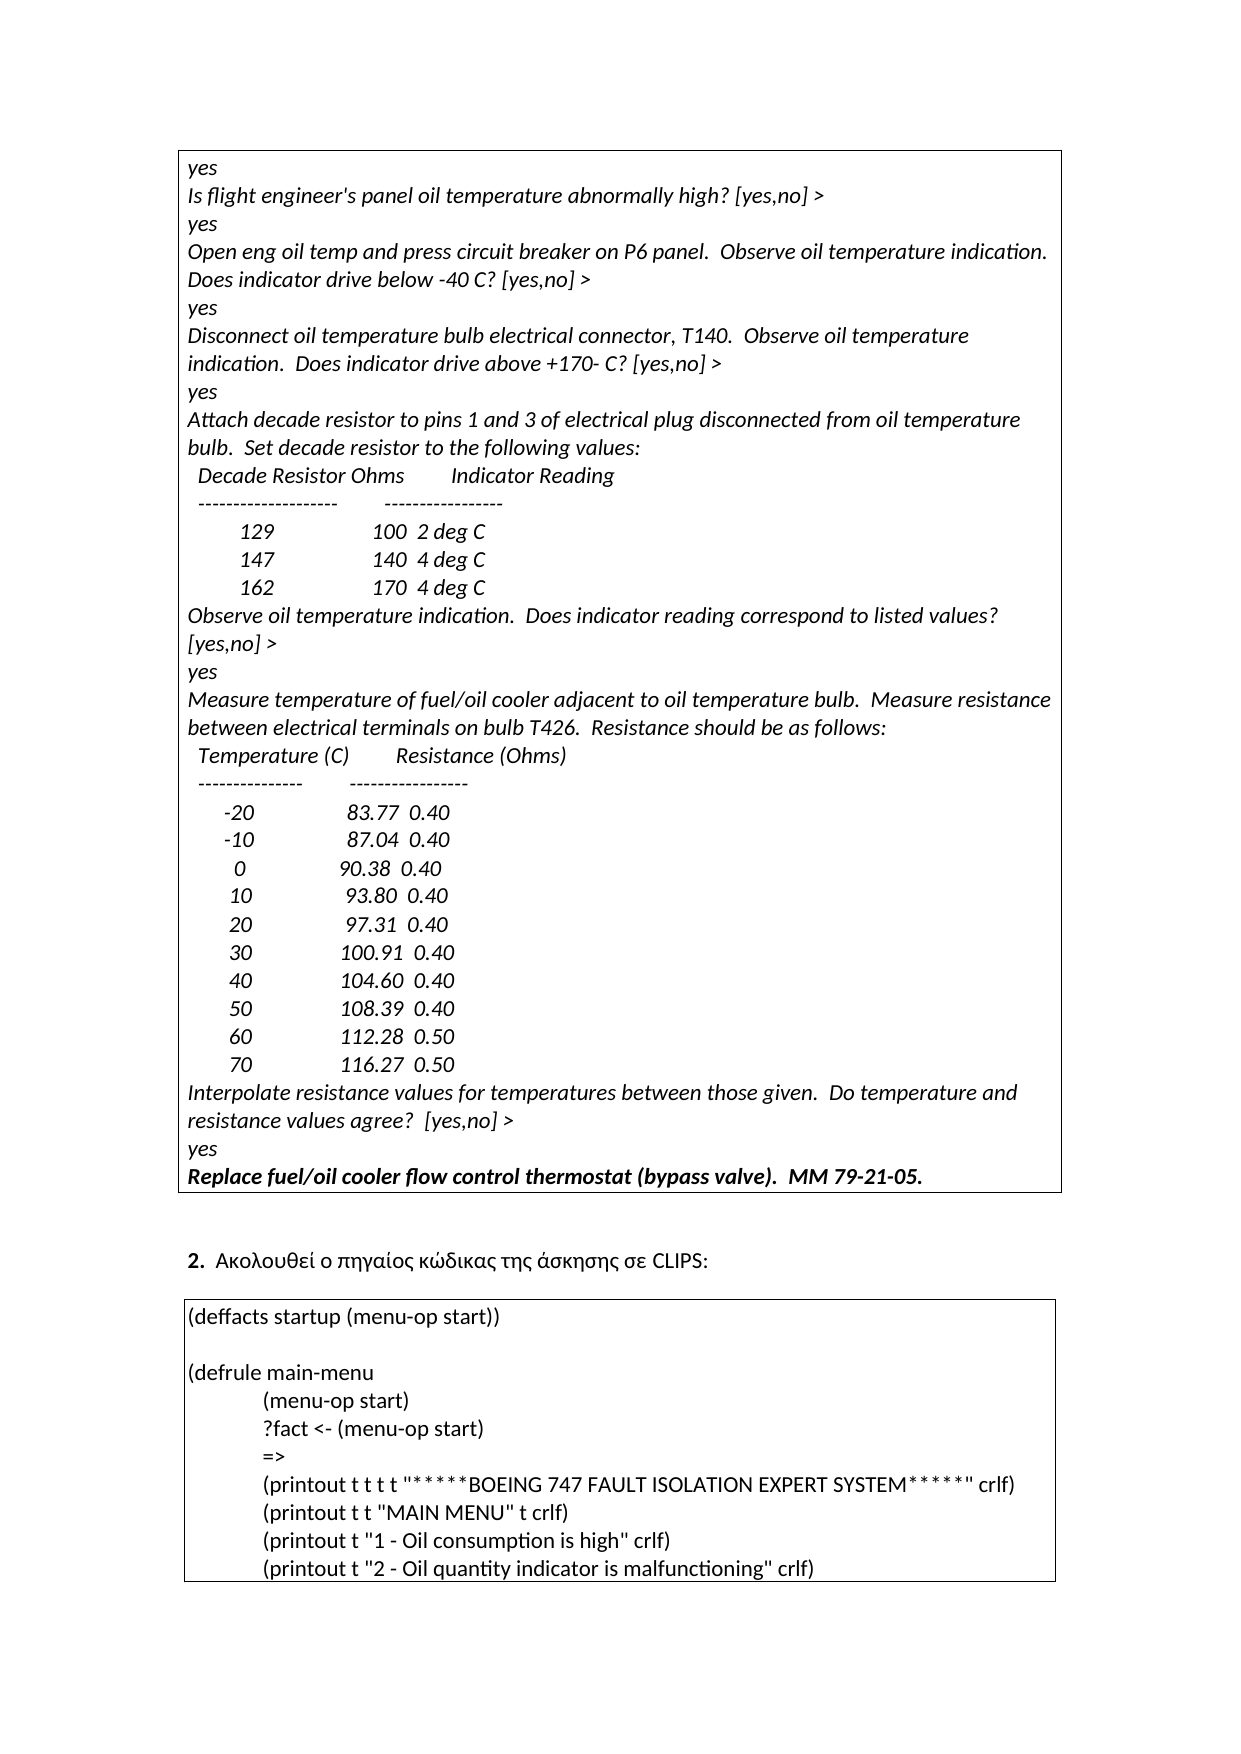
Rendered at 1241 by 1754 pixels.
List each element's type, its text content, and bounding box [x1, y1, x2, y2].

text 30 100.91 0.40 [187, 938, 1053, 966]
text Decade Resistor Ohms Indicator Reading [187, 461, 1053, 489]
text 0 90.38 0.40 [187, 854, 1053, 882]
text Observe oil temperature indication. Does indicator reading correspond to listed values? [yes,no] > [187, 601, 1053, 657]
text --------------- ----------------- [187, 769, 1053, 798]
text Is flight engineer's panel oil temperature abnormally high? [yes,no] > [187, 181, 1053, 209]
text Attach decade resistor to pins 1 and 3 of electrical plug disconnected from oil temperature bulb. Set decade resistor to the following values: [187, 405, 1053, 461]
text 162 170 4 deg C [187, 573, 1053, 601]
text (printout t "1 - Oil consumption is high" crlf) [187, 1526, 1053, 1554]
text Disconnect oil temperature bulb electrical connector, T140. Observe oil temperature indication. Does indicator drive above +170- C? [yes,no] > [187, 321, 1053, 377]
text 60 112.28 0.50 [187, 1022, 1053, 1050]
text Open eng oil temp and press circuit breaker on P6 panel. Observe oil temperature indication. Does indicator drive below -40 C? [yes,no] > [187, 237, 1053, 293]
text 50 108.39 0.40 [187, 994, 1053, 1022]
text yes [187, 293, 1053, 321]
text Temperature (C) Resistance (Ohms) [187, 742, 1053, 769]
text ?fact <- (menu-op start) [187, 1414, 1053, 1442]
text (deffacts startup (menu-op start)) [185, 1300, 1055, 1330]
text 70 116.27 0.50 [187, 1050, 1053, 1078]
text yes [179, 151, 1061, 181]
text 147 140 4 deg C [187, 545, 1053, 573]
text -20 83.77 0.40 [187, 798, 1053, 826]
text (menu-op start) [187, 1386, 1053, 1414]
text yes [187, 209, 1053, 237]
text (printout t t t t "*****BOEING 747 FAULT ISOLATION EXPERT SYSTEM*****" crlf) [187, 1470, 1053, 1498]
text 20 97.31 0.40 [187, 910, 1053, 938]
text -10 87.04 0.40 [187, 826, 1053, 854]
text -------------------- ----------------- [187, 489, 1053, 517]
text 2. Ακολουθεί ο πηγαίος κώδικας της άσκησης σε CLIPS: [187, 1246, 1053, 1274]
text Interpolate resistance values for temperatures between those given. Do temperature and resistance values agree? [yes,no] > [187, 1078, 1053, 1134]
text yes [187, 657, 1053, 686]
text yes [187, 1134, 1053, 1159]
text (defrule main-menu [187, 1358, 1053, 1386]
text (printout t "2 - Oil quantity indicator is malfunctioning" crlf) [187, 1554, 1053, 1581]
text 10 93.80 0.40 [187, 882, 1053, 910]
text Measure temperature of fuel/oil cooler adjacent to oil temperature bulb. Measure resistance between electrical terminals on bulb T426. Resistance should be as follows: [187, 686, 1053, 742]
text 129 100 2 deg C [187, 517, 1053, 545]
text Replace fuel/oil cooler flow control thermostat (bypass valve). MM 79-21-05. [179, 1159, 1061, 1192]
text (printout t t "MAIN MENU" t crlf) [187, 1498, 1053, 1526]
text => [187, 1442, 1053, 1470]
text 40 104.60 0.40 [187, 966, 1053, 994]
text yes [187, 377, 1053, 405]
